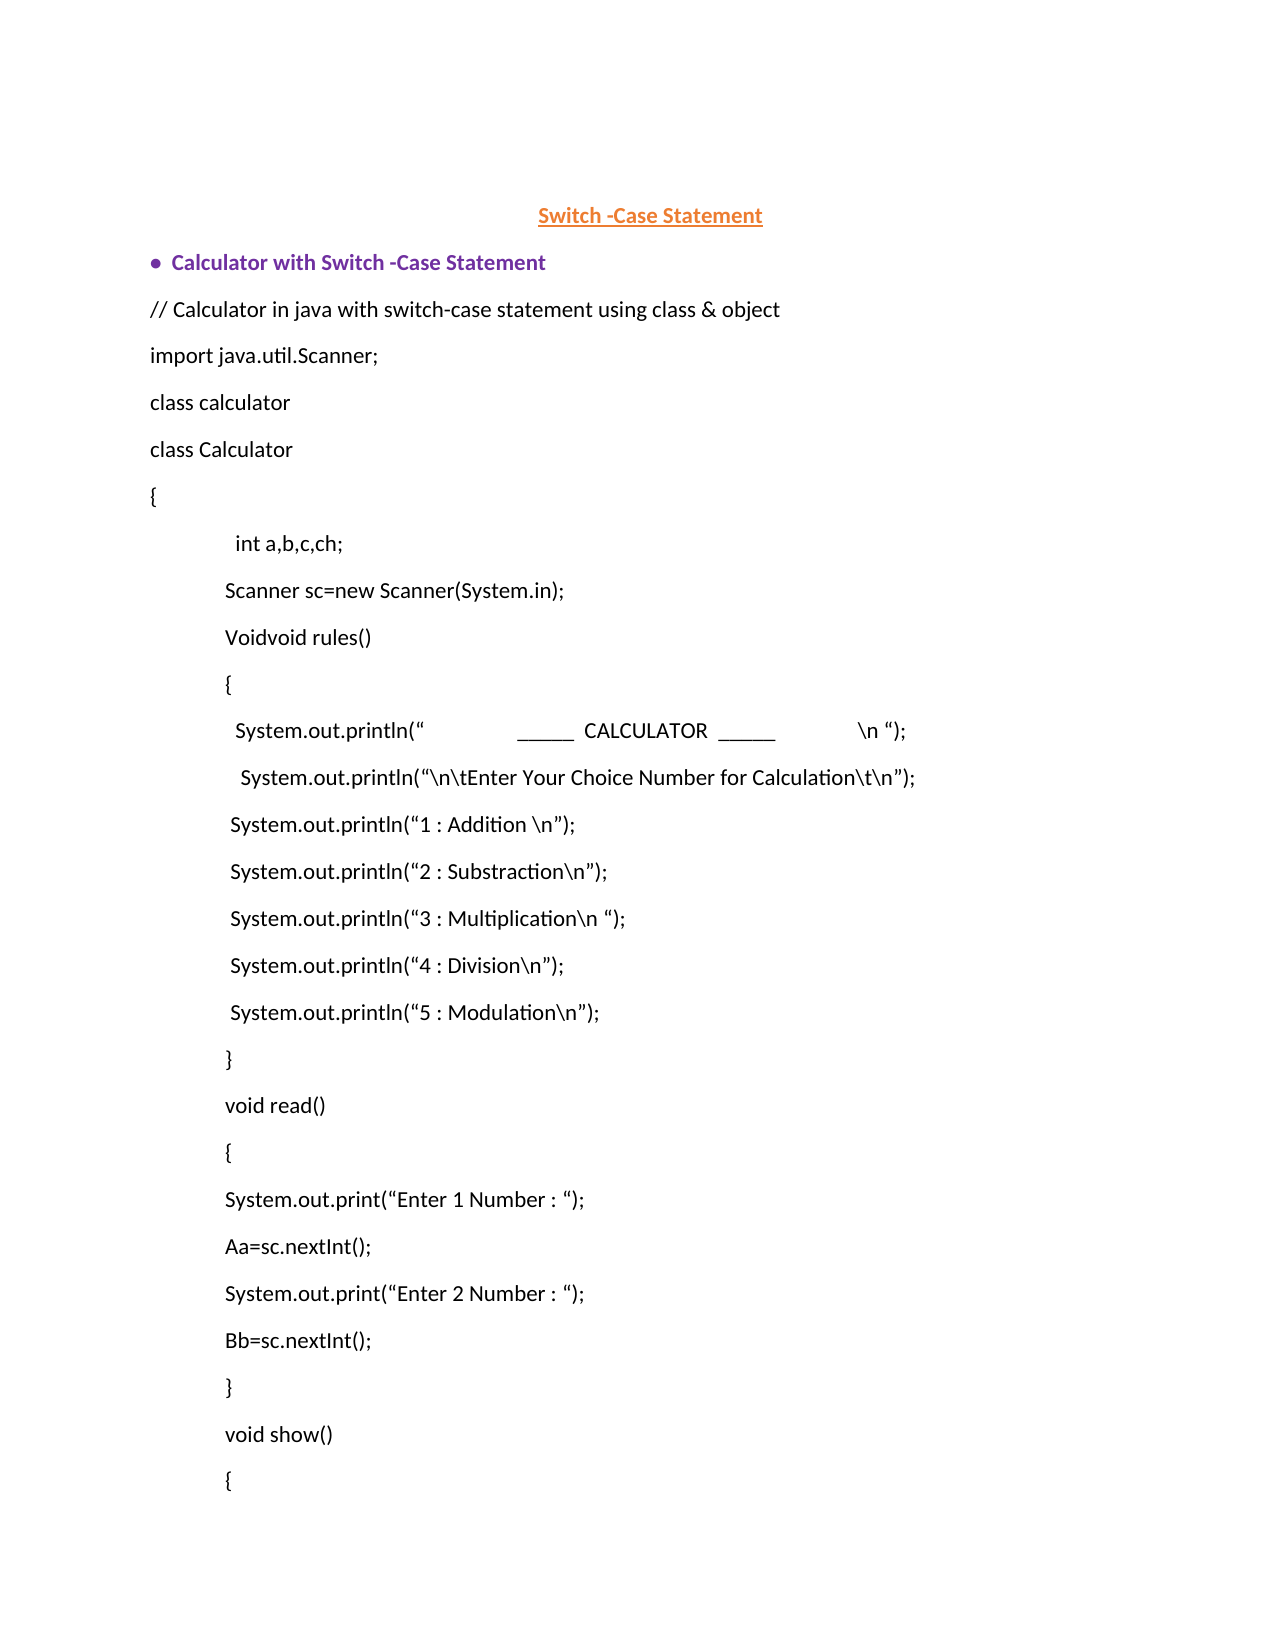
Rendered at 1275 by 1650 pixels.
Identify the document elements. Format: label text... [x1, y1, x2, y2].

text System.out.println(“ _____ CALCULATOR _____ \n “); [150, 717, 1125, 745]
text { [150, 670, 1125, 698]
text { [150, 1467, 1125, 1495]
text } [150, 1373, 1125, 1401]
text System.out.println(“3 : Multiplication\n “); [150, 904, 1125, 932]
text void show() [150, 1420, 1125, 1448]
text System.out.println(“5 : Modulation\n”); [150, 998, 1125, 1026]
text Bb=sc.nextInt(); [150, 1326, 1125, 1354]
text void read() [150, 1092, 1125, 1120]
text { [150, 1138, 1125, 1167]
text System.out.println(“2 : Substraction\n”); [150, 857, 1125, 885]
text Aa=sc.nextInt(); [150, 1232, 1125, 1260]
text System.out.print(“Enter 2 Number : “); [150, 1279, 1125, 1307]
text Scanner sc=new Scanner(System.in); [150, 576, 1125, 604]
text System.out.println(“\n\tEnter Your Choice Number for Calculation\t\n”); [150, 763, 1125, 792]
text Switch -Case Statement [240, 201, 1035, 229]
text • Calculator with Switch -Case Statement [150, 248, 1125, 276]
text class Calculator [150, 435, 1125, 463]
text System.out.print(“Enter 1 Number : “); [150, 1185, 1125, 1213]
text import java.util.Scanner; [150, 342, 1125, 370]
text int a,b,c,ch; [150, 529, 1125, 557]
text // Calculator in java with switch-case statement using class & object [150, 295, 1125, 323]
text class calculator [150, 388, 1125, 417]
text { [150, 482, 1125, 510]
text Voidvoid rules() [150, 623, 1125, 651]
text System.out.println(“4 : Division\n”); [150, 951, 1125, 979]
text System.out.println(“1 : Addition \n”); [150, 810, 1125, 838]
text } [150, 1045, 1125, 1073]
